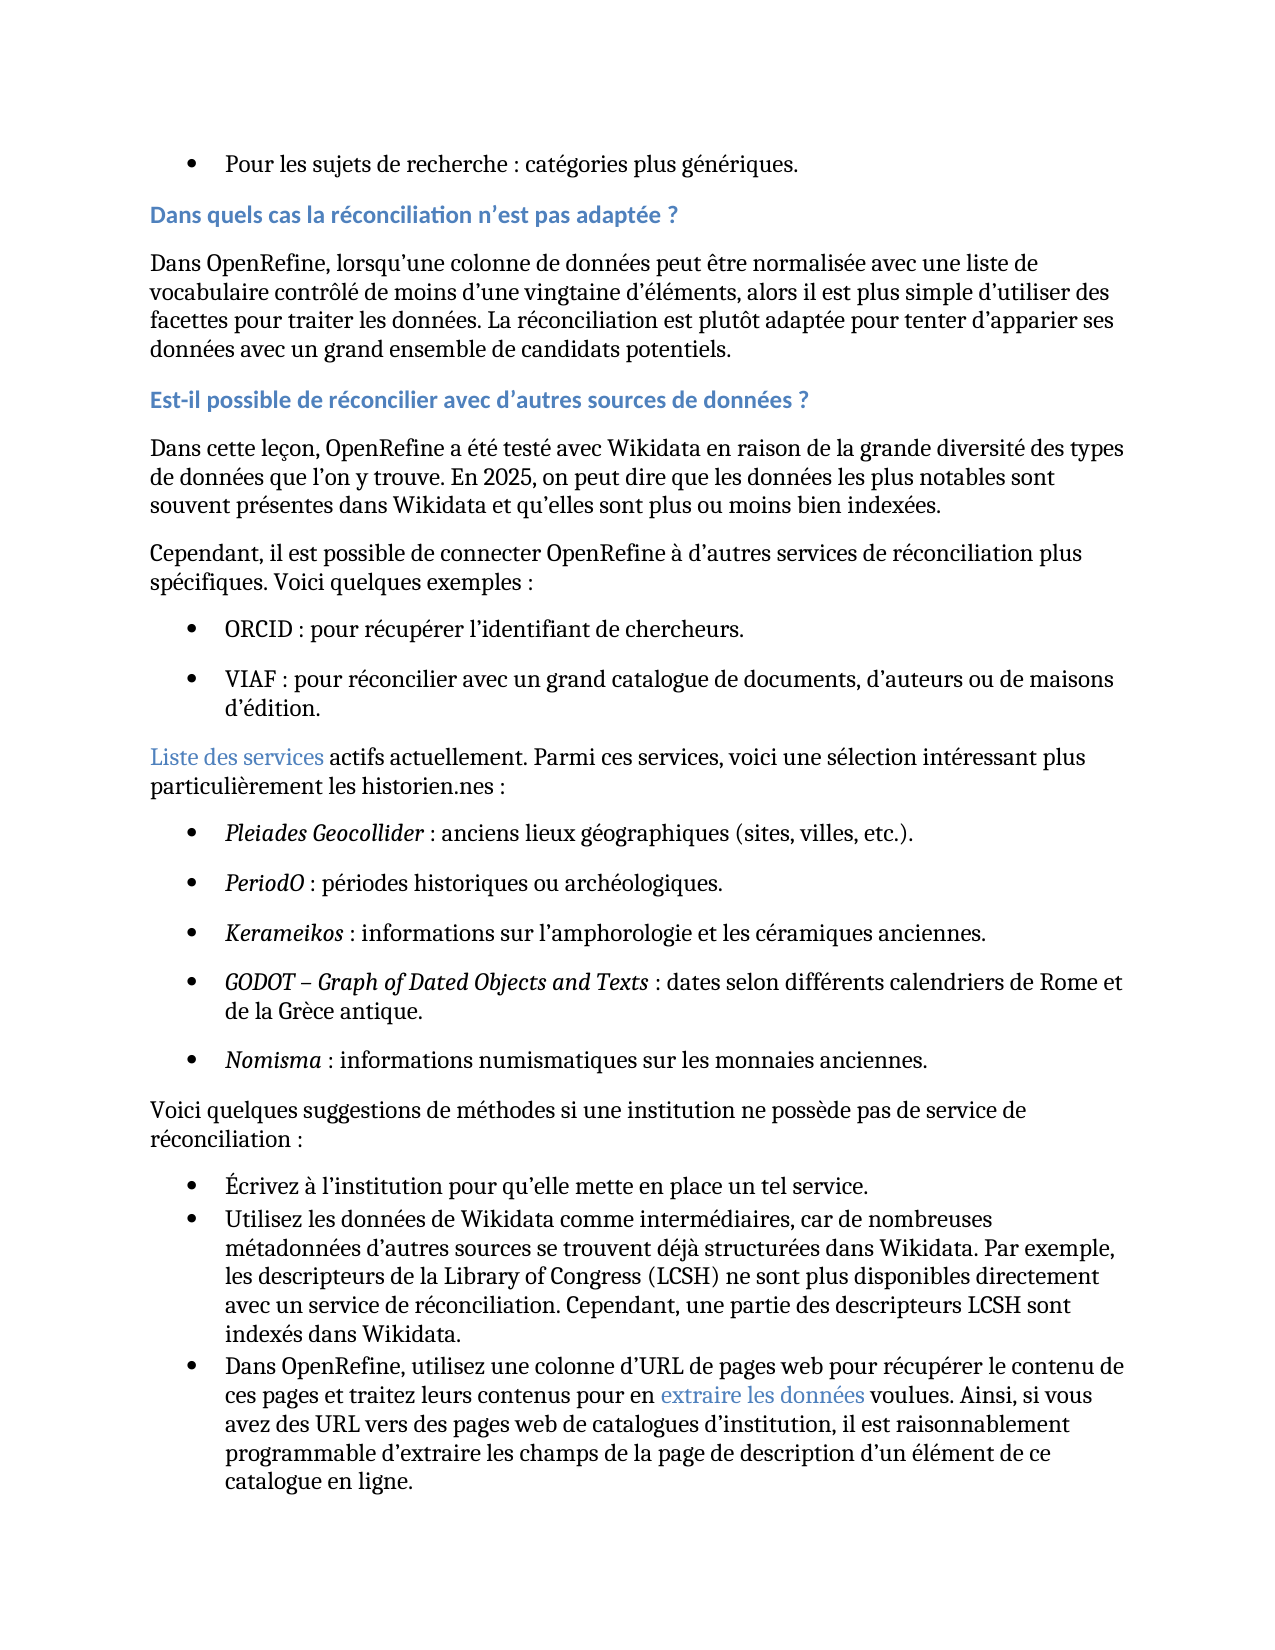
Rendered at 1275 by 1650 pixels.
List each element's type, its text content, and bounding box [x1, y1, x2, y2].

list Dans OpenRefine, utilisez une colonne d’URL de pages web pour récupérer le contenu de ces pages et traitez leurs contenus pour en extraire les données voulues. Ainsi, si vous avez des URL vers des pages web de catalogues d’institution, il est raisonnablement programmable d’extraire les champs de la page de description d’un élément de ce catalogue en ligne. [187, 1352, 1125, 1496]
list ORCID : pour récupérer l’identifiant de chercheurs. [187, 615, 1125, 644]
text Dans cette leçon, OpenRefine a été testé avec Wikidata en raison de la grande diversité des types de données que l’on y trouve. En 2025, on peut dire que les données les plus notables sont souvent présentes dans Wikidata et qu’elles sont plus ou moins bien indexées. [150, 434, 1125, 520]
text Liste des services actifs actuellement. Parmi ces services, voici une sélection intéressant plus particulièrement les historien.nes : [150, 743, 1125, 801]
list Pleiades Geocollider : anciens lieux géographiques (sites, villes, etc.). [187, 819, 1125, 848]
subtitle Dans quels cas la réconciliation n’est pas adaptée ? [150, 199, 1125, 230]
text Dans OpenRefine, lorsqu’une colonne de données peut être normalisée avec une liste de vocabulaire contrôlé de moins d’une vingtaine d’éléments, alors il est plus simple d’utiliser des facettes pour traiter les données. La réconciliation est plutôt adaptée pour tenter d’apparier ses données avec un grand ensemble de candidats potentiels. [150, 249, 1125, 364]
list Écrivez à l’institution pour qu’elle mette en place un tel service. [187, 1172, 1125, 1201]
list PeriodO : périodes historiques ou archéologiques. [187, 869, 1125, 898]
text Voici quelques suggestions de méthodes si une institution ne possède pas de service de réconciliation : [150, 1096, 1125, 1153]
list GODOT – Graph of Dated Objects and Texts : dates selon différents calendriers de Rome et de la Grèce antique. [187, 968, 1125, 1026]
text Cependant, il est possible de connecter OpenRefine à d’autres services de réconciliation plus spécifiques. Voici quelques exemples : [150, 539, 1125, 596]
list Nomisma : informations numismatiques sur les monnaies anciennes. [187, 1046, 1125, 1075]
list Utilisez les données de Wikidata comme intermédiaires, car de nombreuses métadonnées d’autres sources se trouvent déjà structurées dans Wikidata. Par exemple, les descripteurs de la Library of Congress (LCSH) ne sont plus disponibles directement avec un service de réconciliation. Cependant, une partie des descripteurs LCSH sont indexés dans Wikidata. [187, 1205, 1125, 1348]
list Kerameikos : informations sur l’amphorologie et les céramiques anciennes. [187, 918, 1125, 947]
list Pour les sujets de recherche : catégories plus génériques. [187, 150, 1125, 179]
subtitle Est-il possible de réconcilier avec d’autres sources de données ? [150, 385, 1125, 415]
list VIAF : pour réconcilier avec un grand catalogue de documents, d’auteurs ou de maisons d’édition. [187, 665, 1125, 722]
